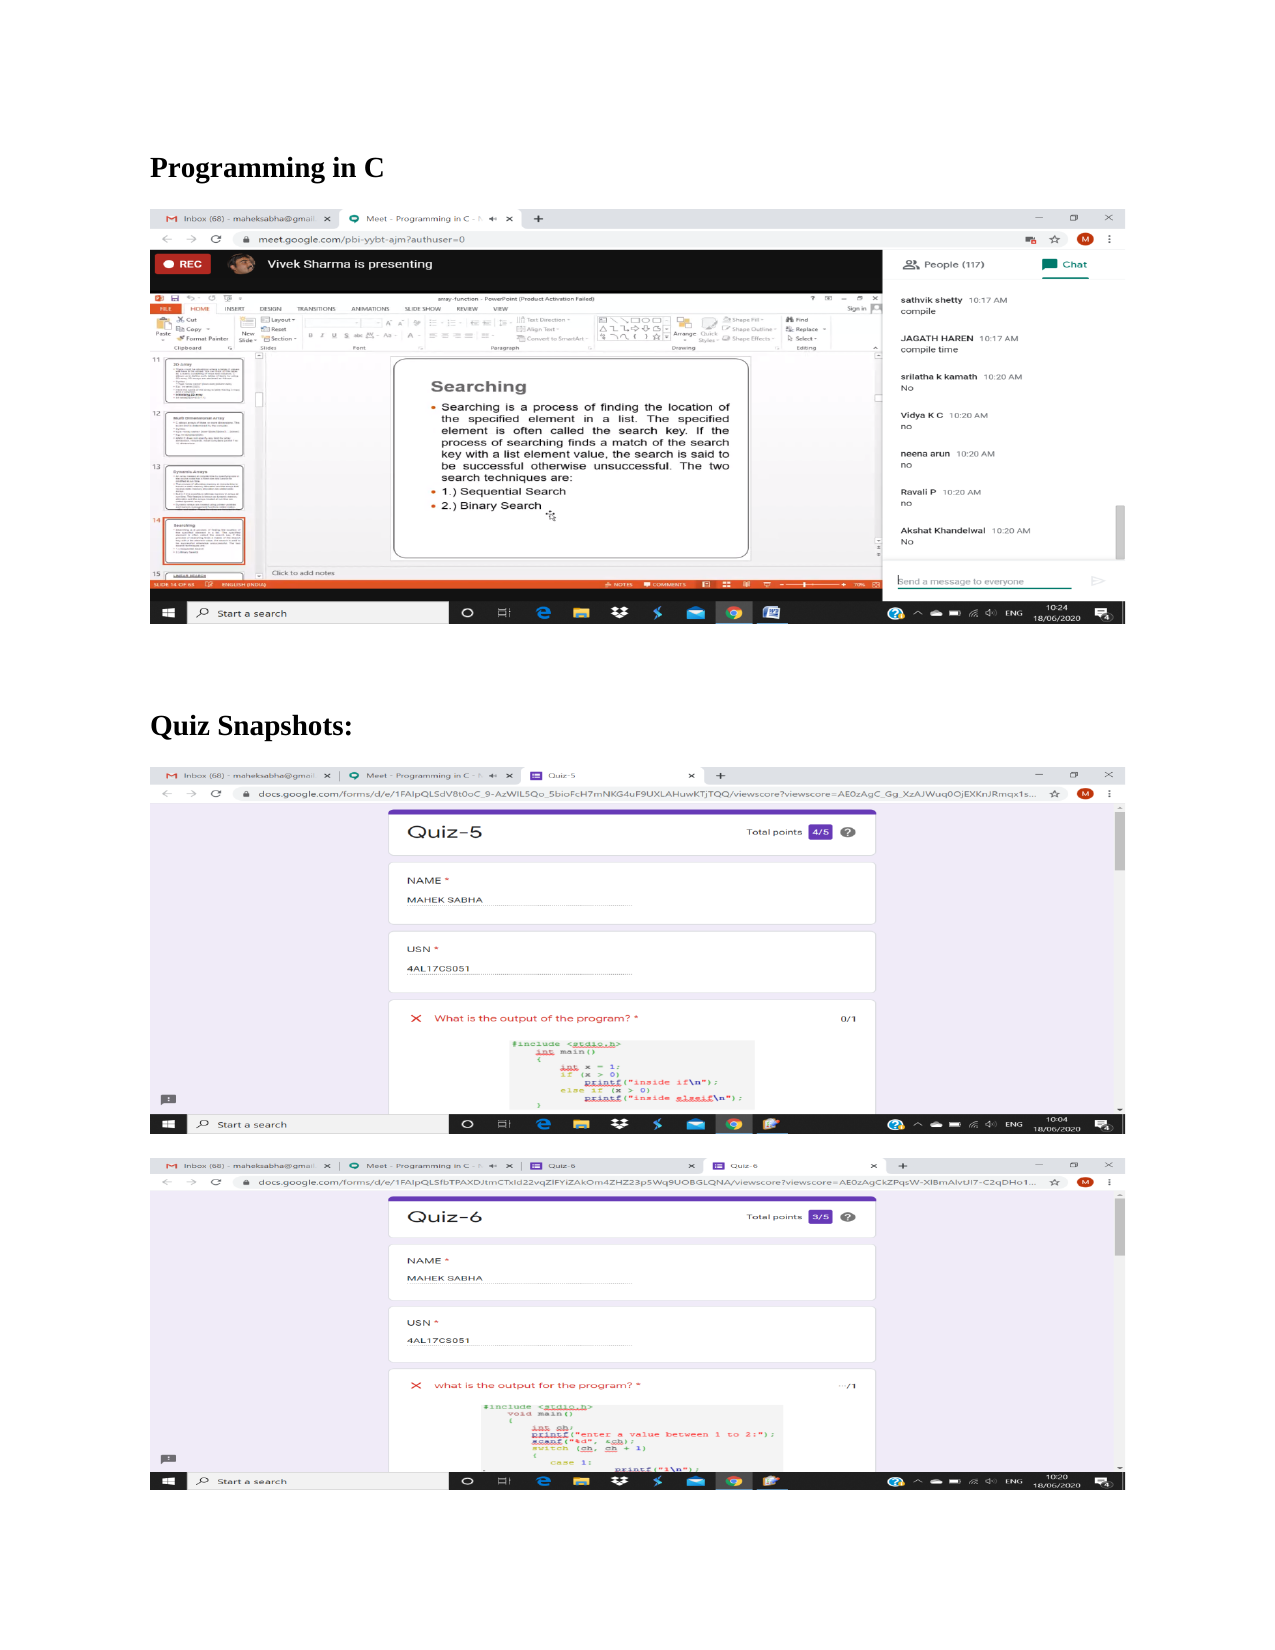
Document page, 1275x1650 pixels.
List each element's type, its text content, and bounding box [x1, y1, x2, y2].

picture [150, 209, 1125, 624]
picture [150, 767, 1125, 1134]
text Programming in C [150, 150, 1125, 183]
picture [150, 1158, 1125, 1490]
text Quiz Snapshots: [150, 708, 1125, 742]
